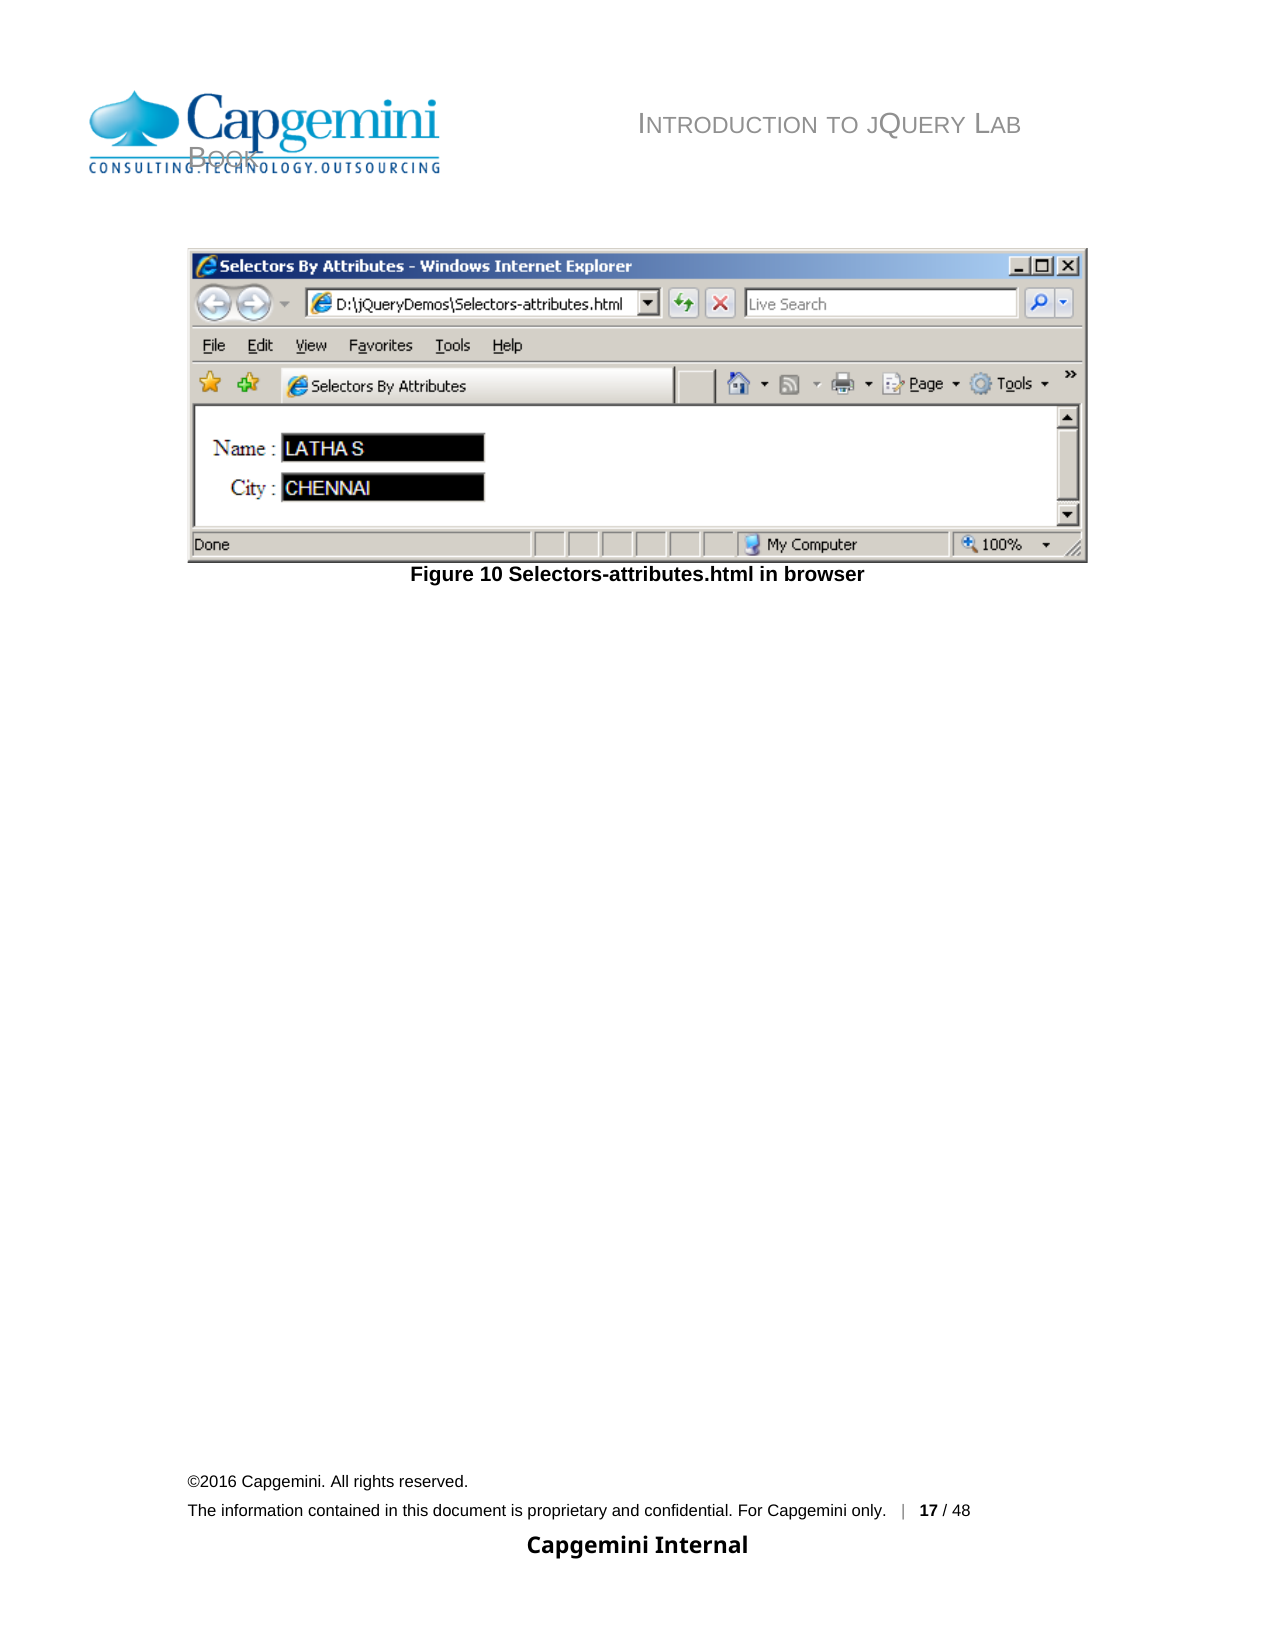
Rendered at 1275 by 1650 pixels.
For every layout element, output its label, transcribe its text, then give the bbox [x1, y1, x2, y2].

picture [187, 248, 1088, 563]
picture [87, 89, 443, 177]
text Figure 10 Selectors-attributes.html in browser [187, 563, 1087, 586]
